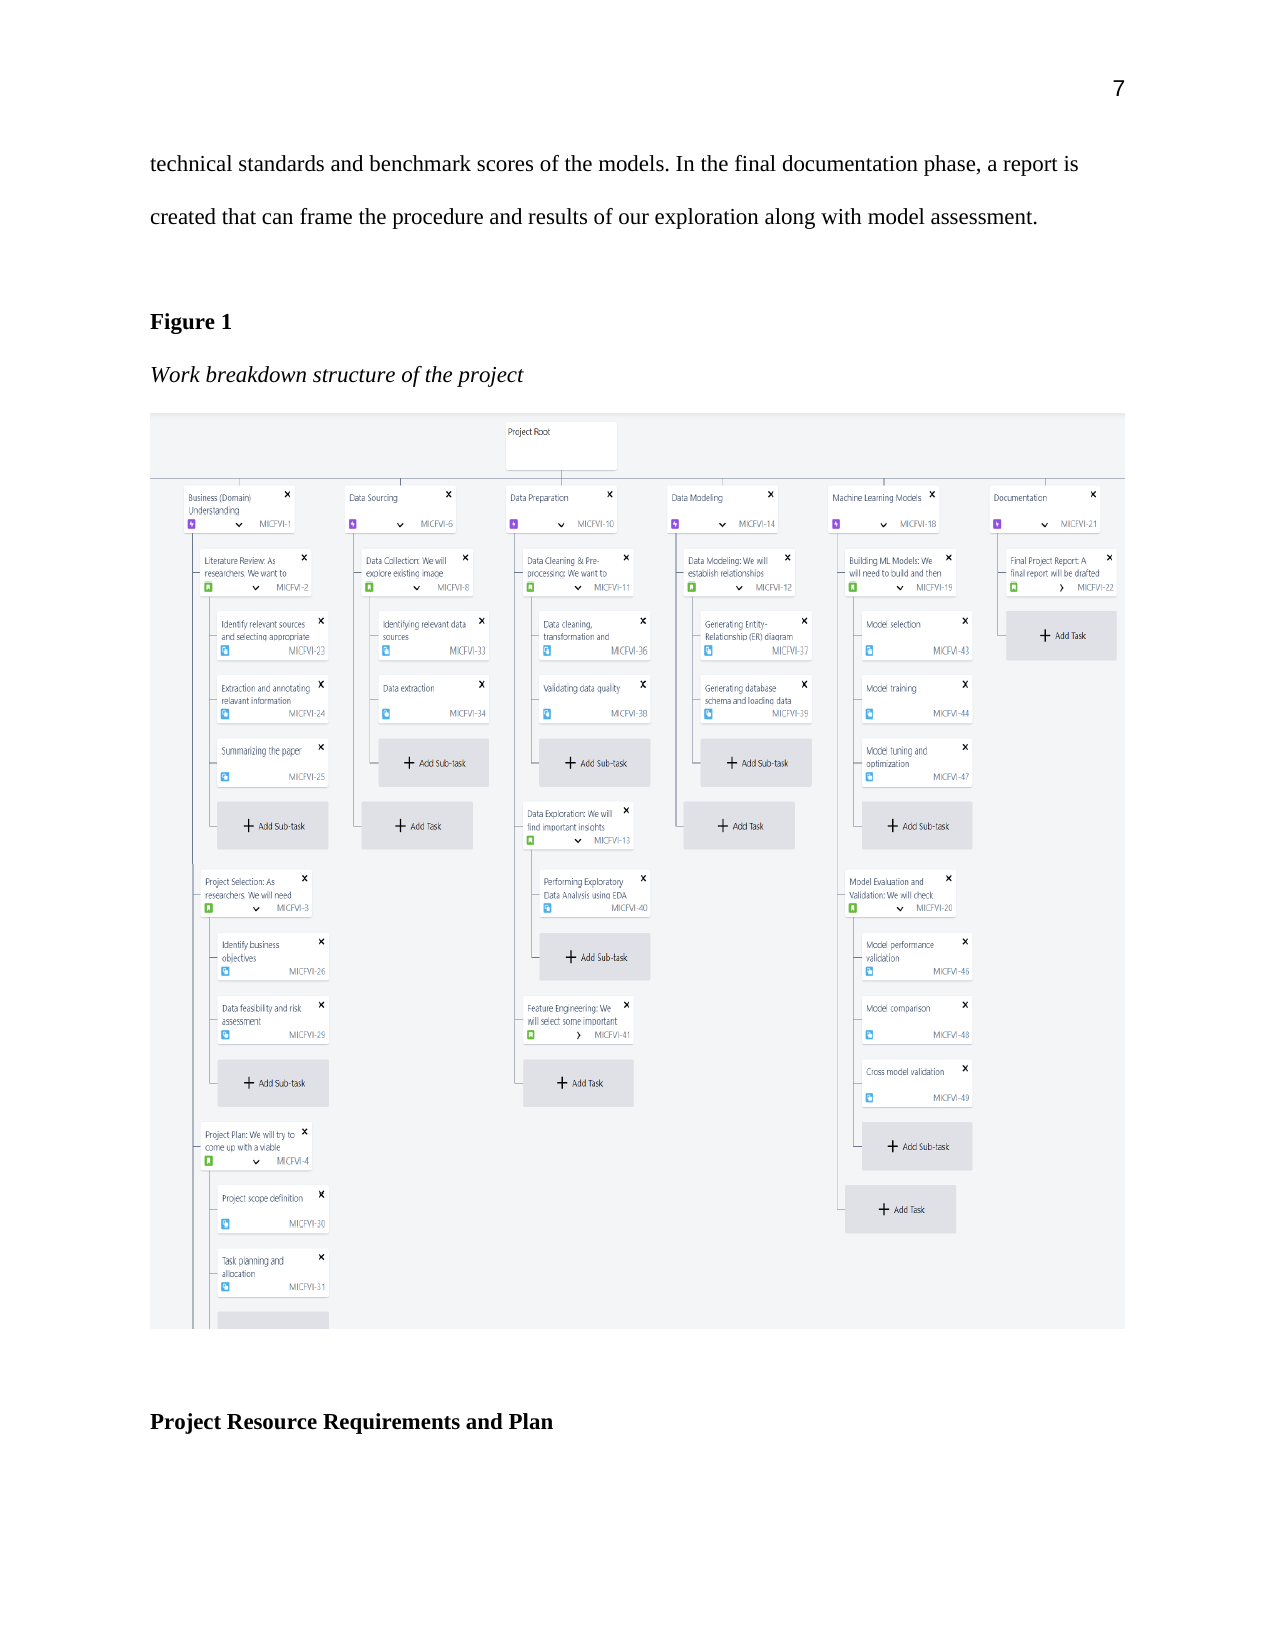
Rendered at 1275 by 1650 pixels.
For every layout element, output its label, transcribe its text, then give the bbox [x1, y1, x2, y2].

text Project Resource Requirements and Plan [150, 1408, 1125, 1434]
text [150, 150, 1125, 229]
picture [150, 413, 1125, 1329]
text Work breakdown structure of the project [150, 361, 1125, 387]
text Figure 1 [150, 308, 1125, 334]
